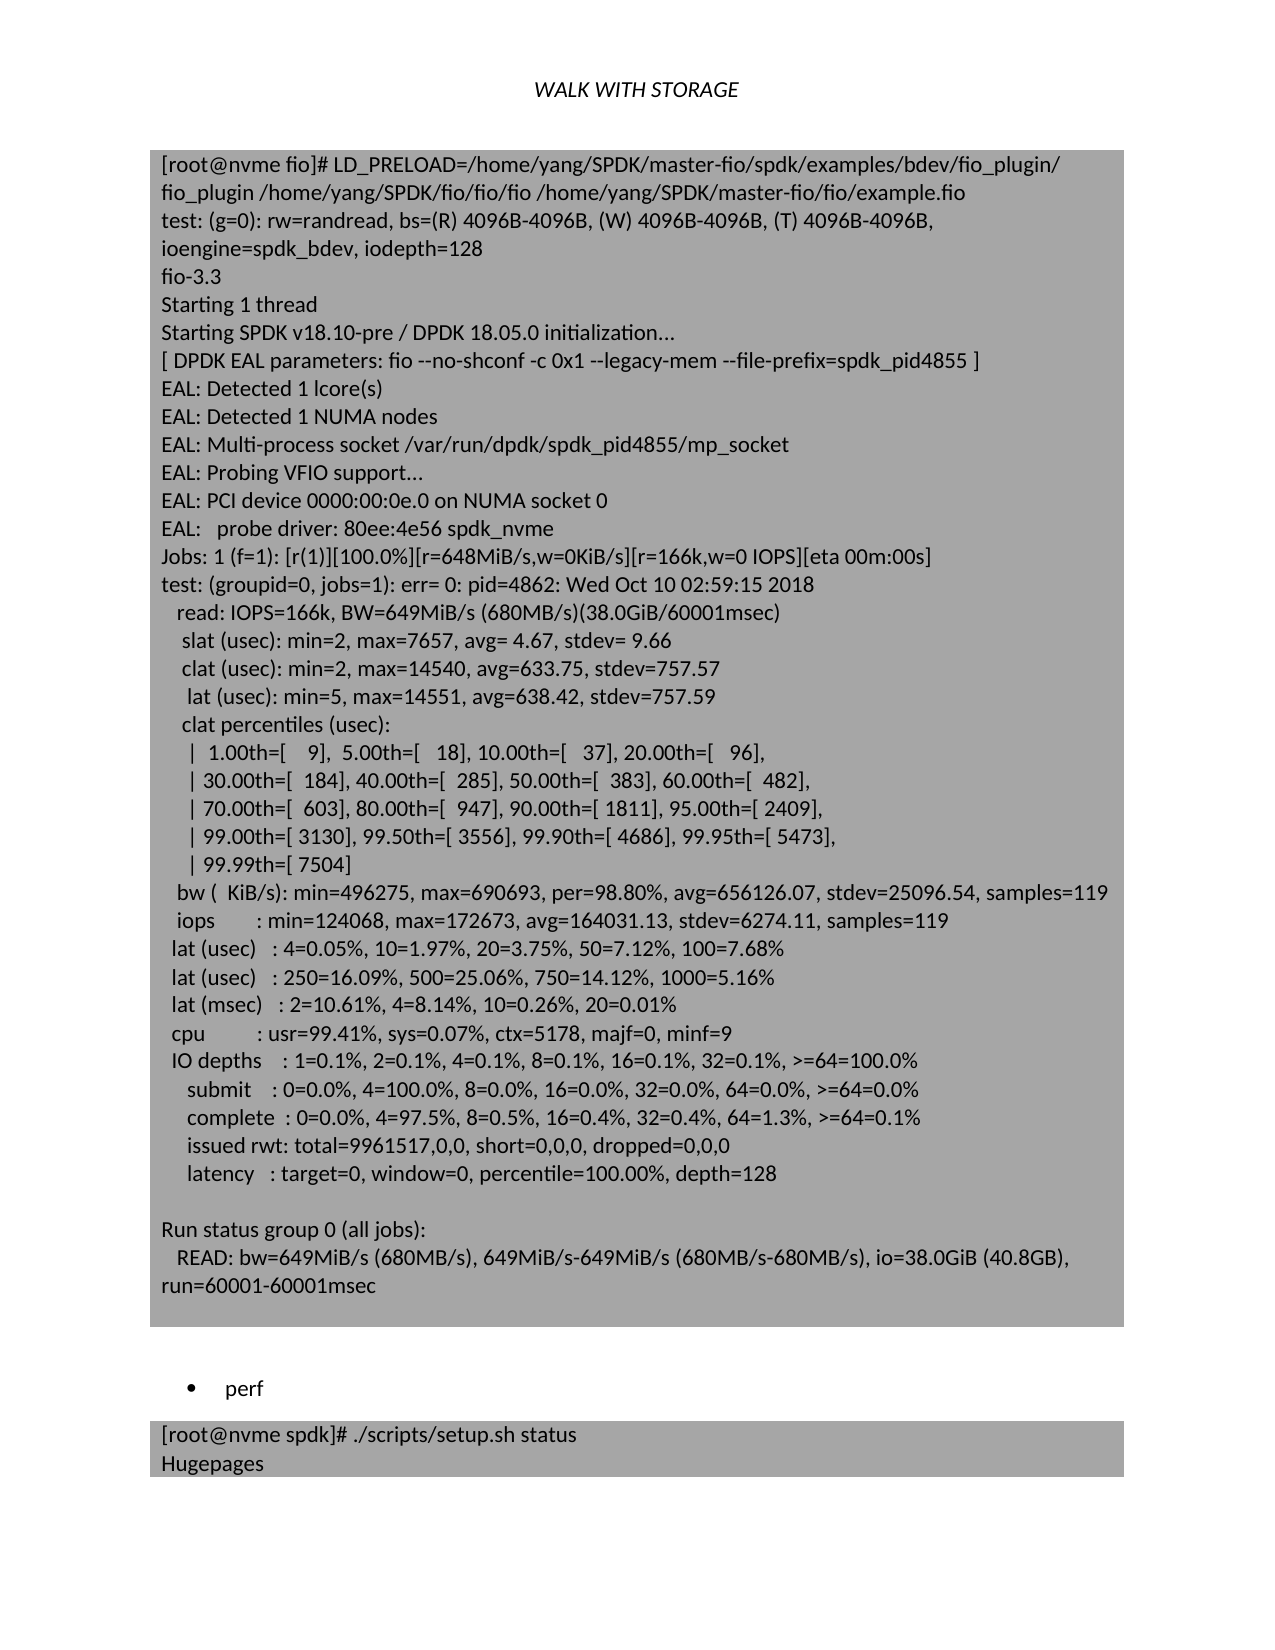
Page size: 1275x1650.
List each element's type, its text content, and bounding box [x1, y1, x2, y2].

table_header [150, 150, 1124, 1327]
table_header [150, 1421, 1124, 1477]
list perf [187, 1374, 1125, 1402]
